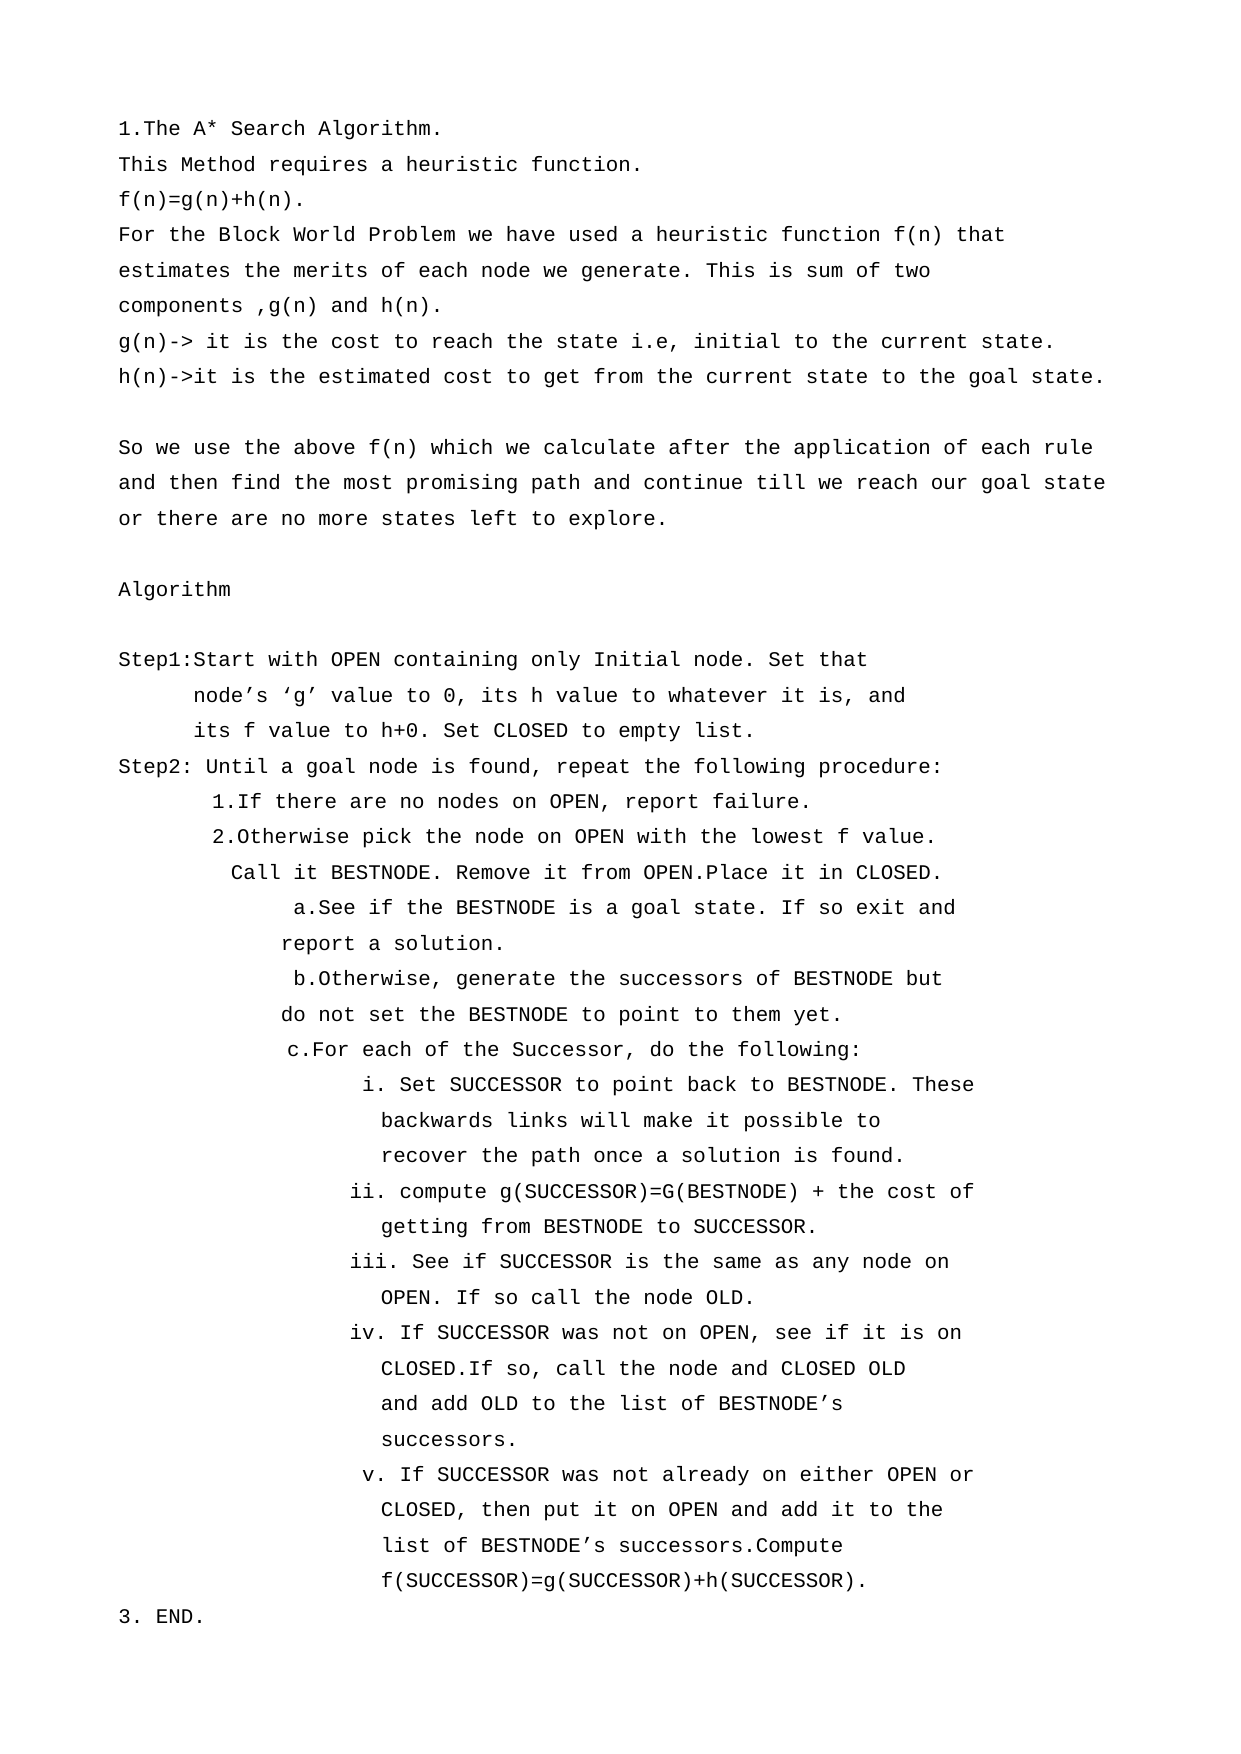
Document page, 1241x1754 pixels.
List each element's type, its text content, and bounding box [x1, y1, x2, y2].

text list of BESTNODE’s successors.Compute [118, 1535, 1122, 1558]
text f(n)=g(n)+h(n). [118, 189, 1122, 213]
text CLOSED, then put it on OPEN and add it to the [118, 1499, 1122, 1523]
text For the Block World Problem we have used a heuristic function f(n) that estimates the merits of each node we generate. This is sum of two components ,g(n) and h(n). [118, 224, 1122, 319]
text g(n)-> it is the cost to reach the state i.e, initial to the current state. [118, 331, 1122, 354]
text h(n)->it is the estimated cost to get from the current state to the goal state. [118, 366, 1122, 390]
text f(SUCCESSOR)=g(SUCCESSOR)+h(SUCCESSOR). [118, 1570, 1122, 1594]
text v. If SUCCESSOR was not already on either OPEN or [118, 1464, 1122, 1488]
text Step2: Until a goal node is found, repeat the following procedure: [118, 756, 1122, 779]
text 1.If there are no nodes on OPEN, report failure. [118, 791, 1122, 815]
text recover the path once a solution is found. [118, 1145, 1122, 1169]
text iii. See if SUCCESSOR is the same as any node on [118, 1251, 1122, 1275]
text CLOSED.If so, call the node and CLOSED OLD [118, 1358, 1122, 1381]
text 1.The A* Search Algorithm. [118, 118, 1122, 142]
text a.See if the BESTNODE is a goal state. If so exit and [118, 897, 1122, 921]
text backwards links will make it possible to [118, 1110, 1122, 1133]
list END. [118, 1606, 1122, 1629]
text successors. [118, 1428, 1122, 1452]
text c.For each of the Successor, do the following: [118, 1039, 1122, 1063]
text b.Otherwise, generate the successors of BESTNODE but [118, 968, 1122, 992]
text iv. If SUCCESSOR was not on OPEN, see if it is on [118, 1322, 1122, 1346]
text Call it BESTNODE. Remove it from OPEN.Place it in CLOSED. [118, 862, 1122, 886]
text Algorithm [118, 578, 1122, 602]
text This Method requires a heuristic function. [118, 153, 1122, 177]
text 2.Otherwise pick the node on OPEN with the lowest f value. [118, 826, 1122, 850]
text OPEN. If so call the node OLD. [118, 1287, 1122, 1311]
text node’s ‘g’ value to 0, its h value to whatever it is, and [118, 685, 1122, 708]
text i. Set SUCCESSOR to point back to BESTNODE. These [118, 1074, 1122, 1098]
text So we use the above f(n) which we calculate after the application of each rule and then find the most promising path and continue till we reach our goal state or there are no more states left to explore. [118, 437, 1122, 531]
text getting from BESTNODE to SUCCESSOR. [118, 1216, 1122, 1240]
text report a solution. [118, 933, 1122, 956]
text ii. compute g(SUCCESSOR)=G(BESTNODE) + the cost of [118, 1181, 1122, 1204]
text and add OLD to the list of BESTNODE’s [118, 1393, 1122, 1417]
text its f value to h+0. Set CLOSED to empty list. [118, 720, 1122, 744]
text do not set the BESTNODE to point to them yet. [118, 1003, 1122, 1027]
text Step1:Start with OPEN containing only Initial node. Set that [118, 649, 1122, 673]
